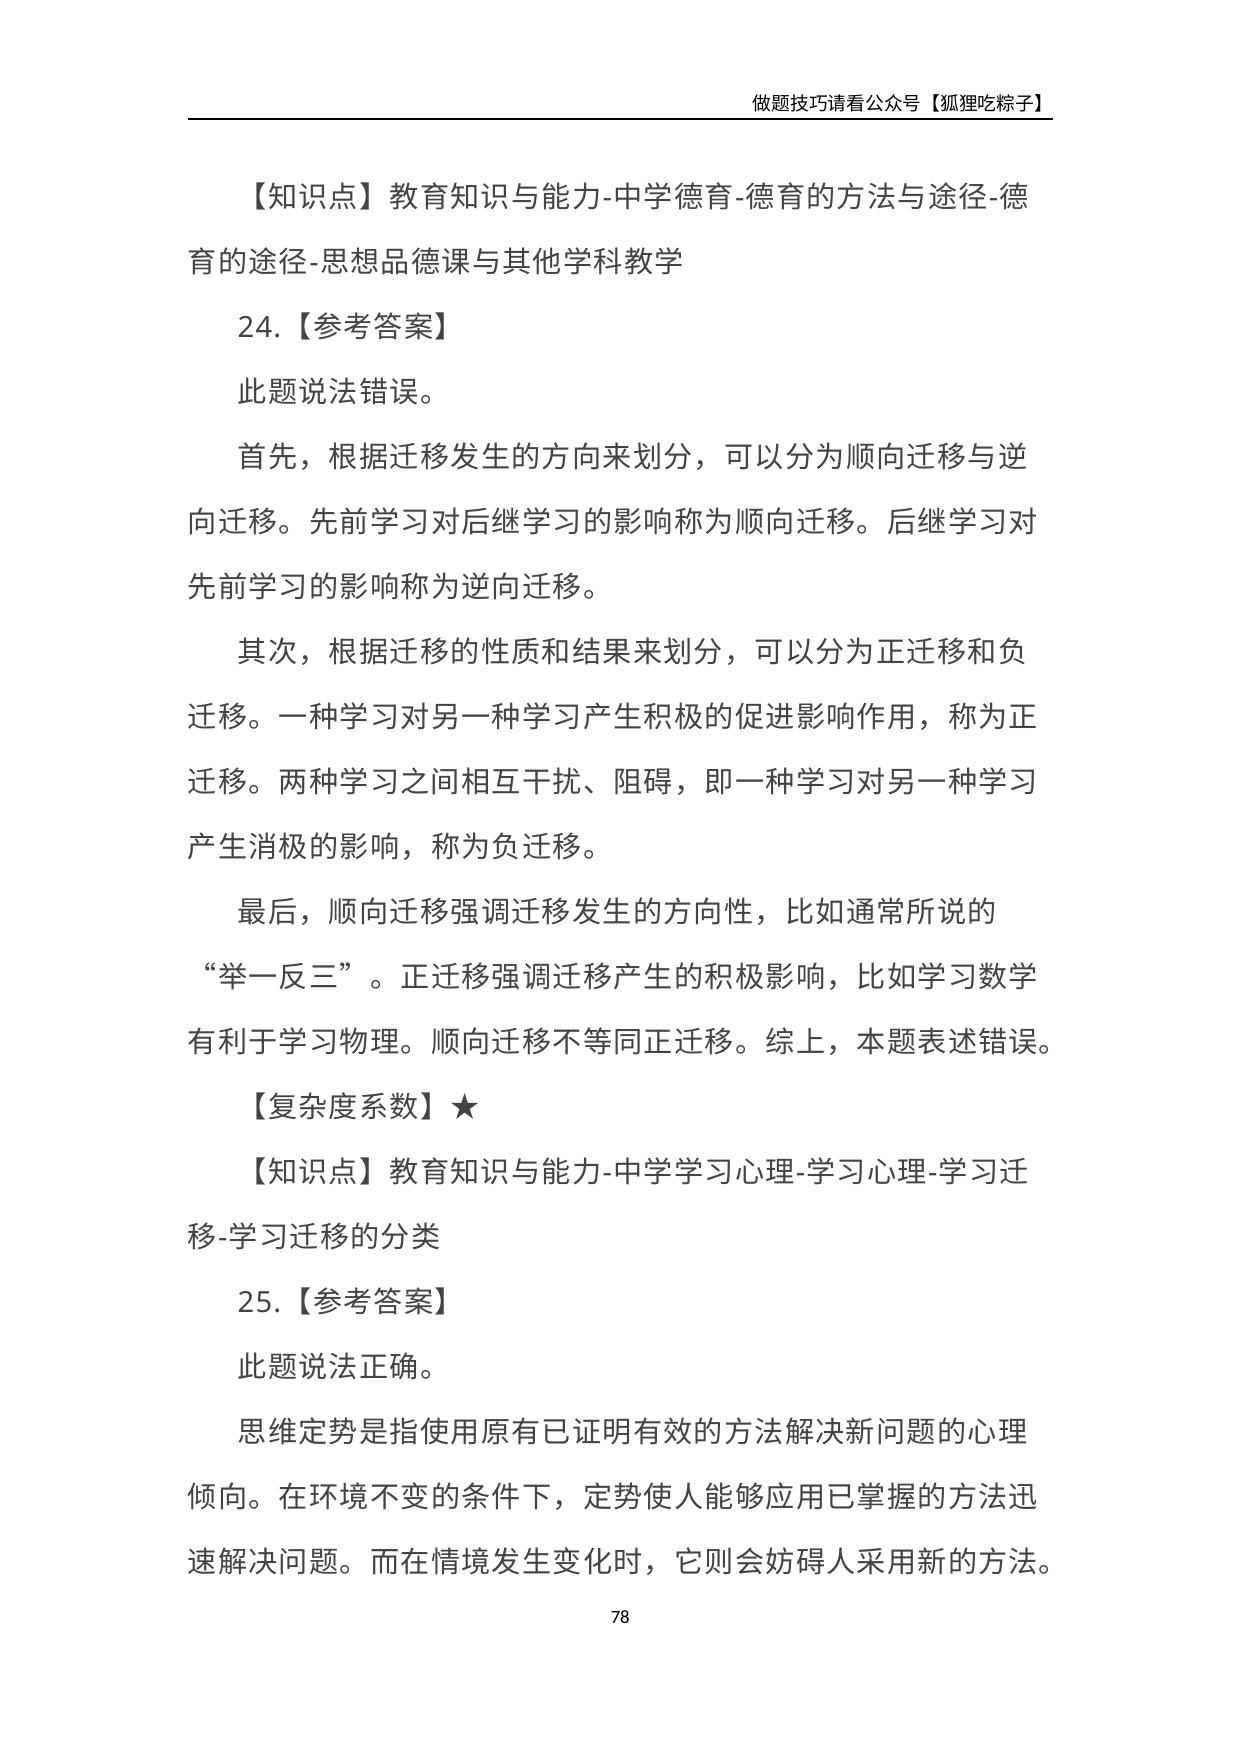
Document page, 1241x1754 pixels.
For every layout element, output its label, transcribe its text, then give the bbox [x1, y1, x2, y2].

text 此题说法错误。 [187, 357, 1053, 422]
text 【知识点】教育知识与能力-中学德育-德育的方法与途径-德育的途径-思想品德课与其他学科教学 [187, 162, 1053, 292]
text 此题说法正确。 [187, 1332, 1053, 1397]
text 首先，根据迁移发生的方向来划分，可以分为顺向迁移与逆向迁移。先前学习对后继学习的影响称为顺向迁移。后继学习对先前学习的影响称为逆向迁移。 [187, 422, 1053, 617]
text 其次，根据迁移的性质和结果来划分，可以分为正迁移和负迁移。一种学习对另一种学习产生积极的促进影响作用，称为正迁移。两种学习之间相互干扰、阻碍，即一种学习对另一种学习产生消极的影响，称为负迁移。 [187, 617, 1053, 877]
text 最后，顺向迁移强调迁移发生的方向性，比如通常所说的“举一反三”。正迁移强调迁移产生的积极影响，比如学习数学有利于学习物理。顺向迁移不等同正迁移。综上，本题表述错误。 [187, 877, 1053, 1072]
text 思维定势是指使用原有已证明有效的方法解决新问题的心理倾向。在环境不变的条件下，定势使人能够应用已掌握的方法迅速解决问题。而在情境发生变化时，它则会妨碍人采用新的方法。 [187, 1397, 1053, 1592]
text 24.【参考答案】 [187, 292, 1053, 357]
text 【知识点】教育知识与能力-中学学习心理-学习心理-学习迁移-学习迁移的分类 [187, 1137, 1053, 1267]
text 25.【参考答案】 [187, 1267, 1053, 1332]
text 【复杂度系数】★ [187, 1072, 1053, 1137]
